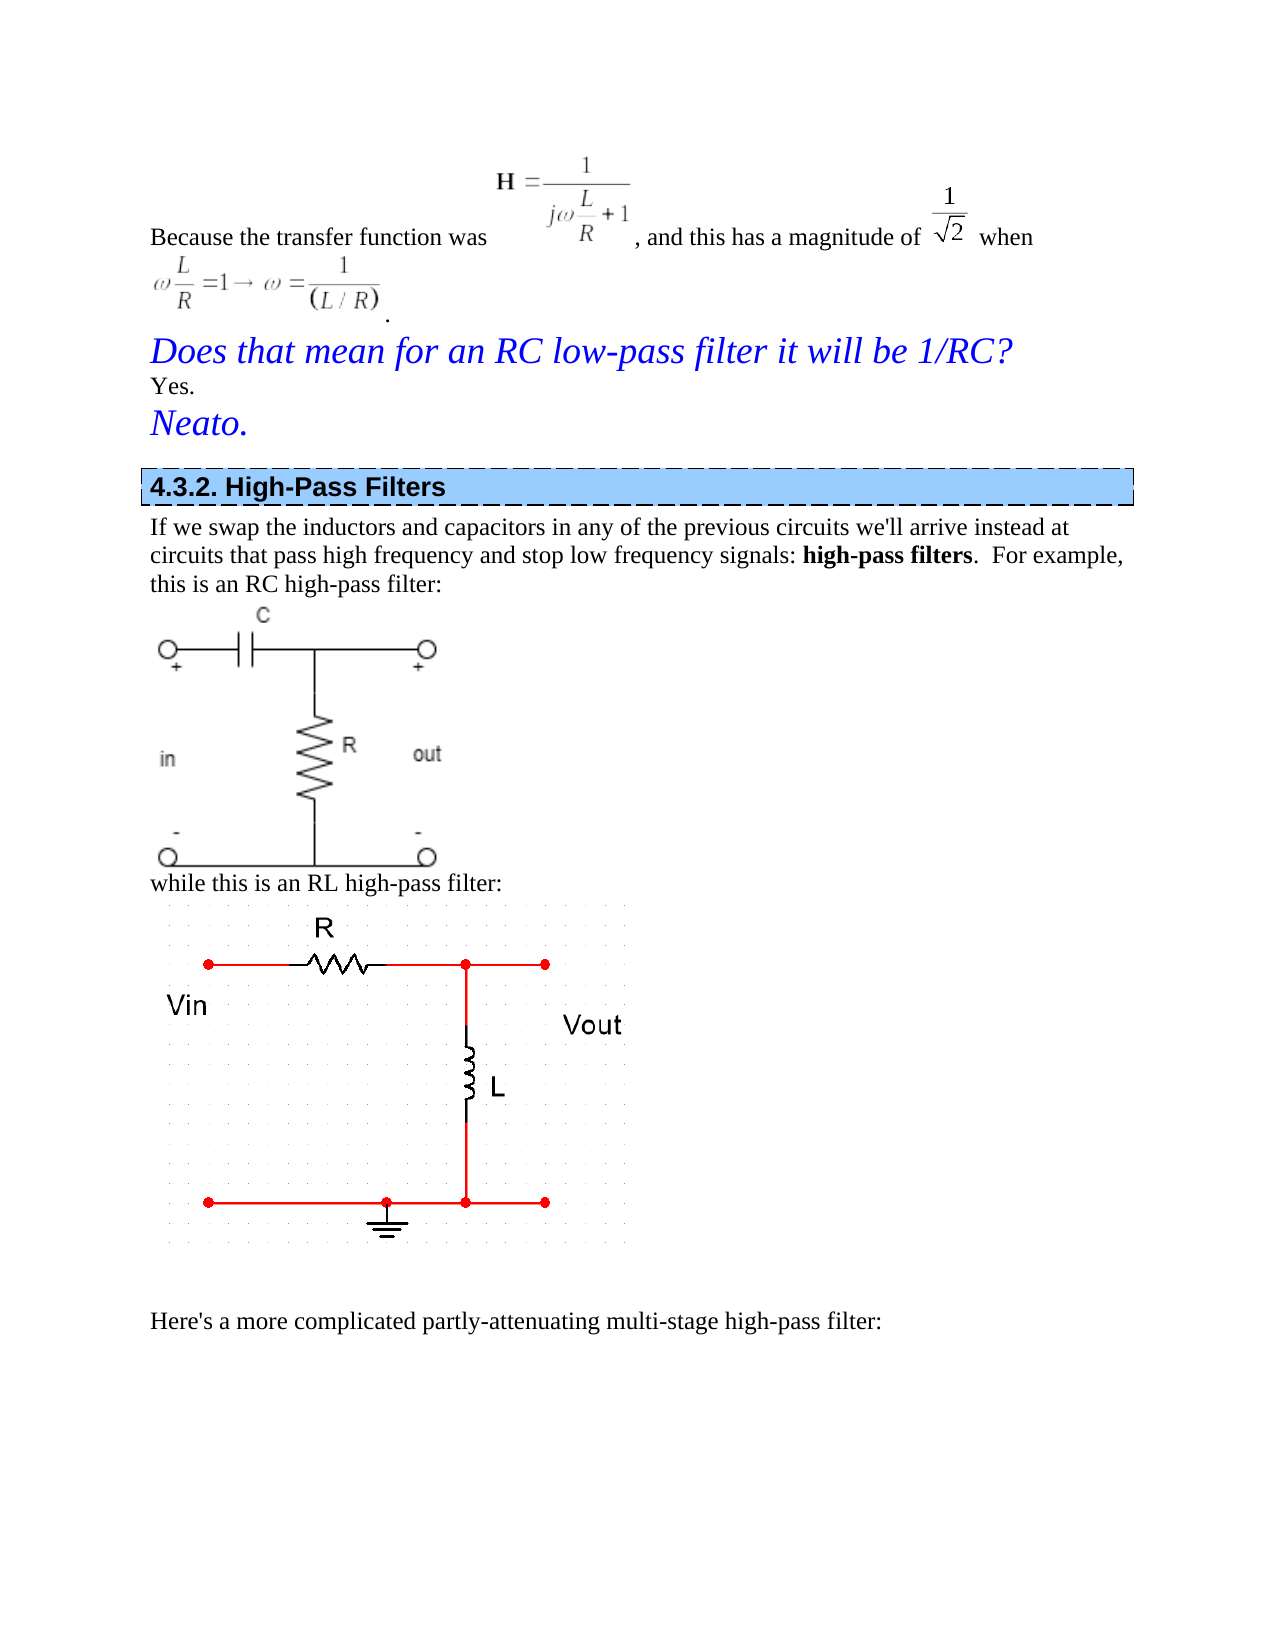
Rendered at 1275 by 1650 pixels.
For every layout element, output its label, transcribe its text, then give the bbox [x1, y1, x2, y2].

text while this is an RL high-pass filter: [150, 868, 1125, 897]
text Does that mean for an RC low-pass filter it will be 1/RC? [150, 328, 1125, 371]
text If we swap the inductors and capacitors in any of the previous circuits we'll arrive instead at circuits that pass high frequency and stop low frequency signals: high-pass filters. For example, this is an RC high-pass filter: [150, 512, 1125, 598]
subtitle High-Pass Filters [141, 468, 1134, 506]
text Neato. [150, 400, 1125, 443]
text Here's a more complicated partly-attenuating multi-stage high-pass filter: [150, 1306, 1125, 1334]
picture [150, 897, 630, 1249]
picture [150, 598, 453, 869]
text Because the transfer function was , and this has a magnitude of when . [150, 150, 1125, 328]
text Yes. [150, 371, 1125, 400]
